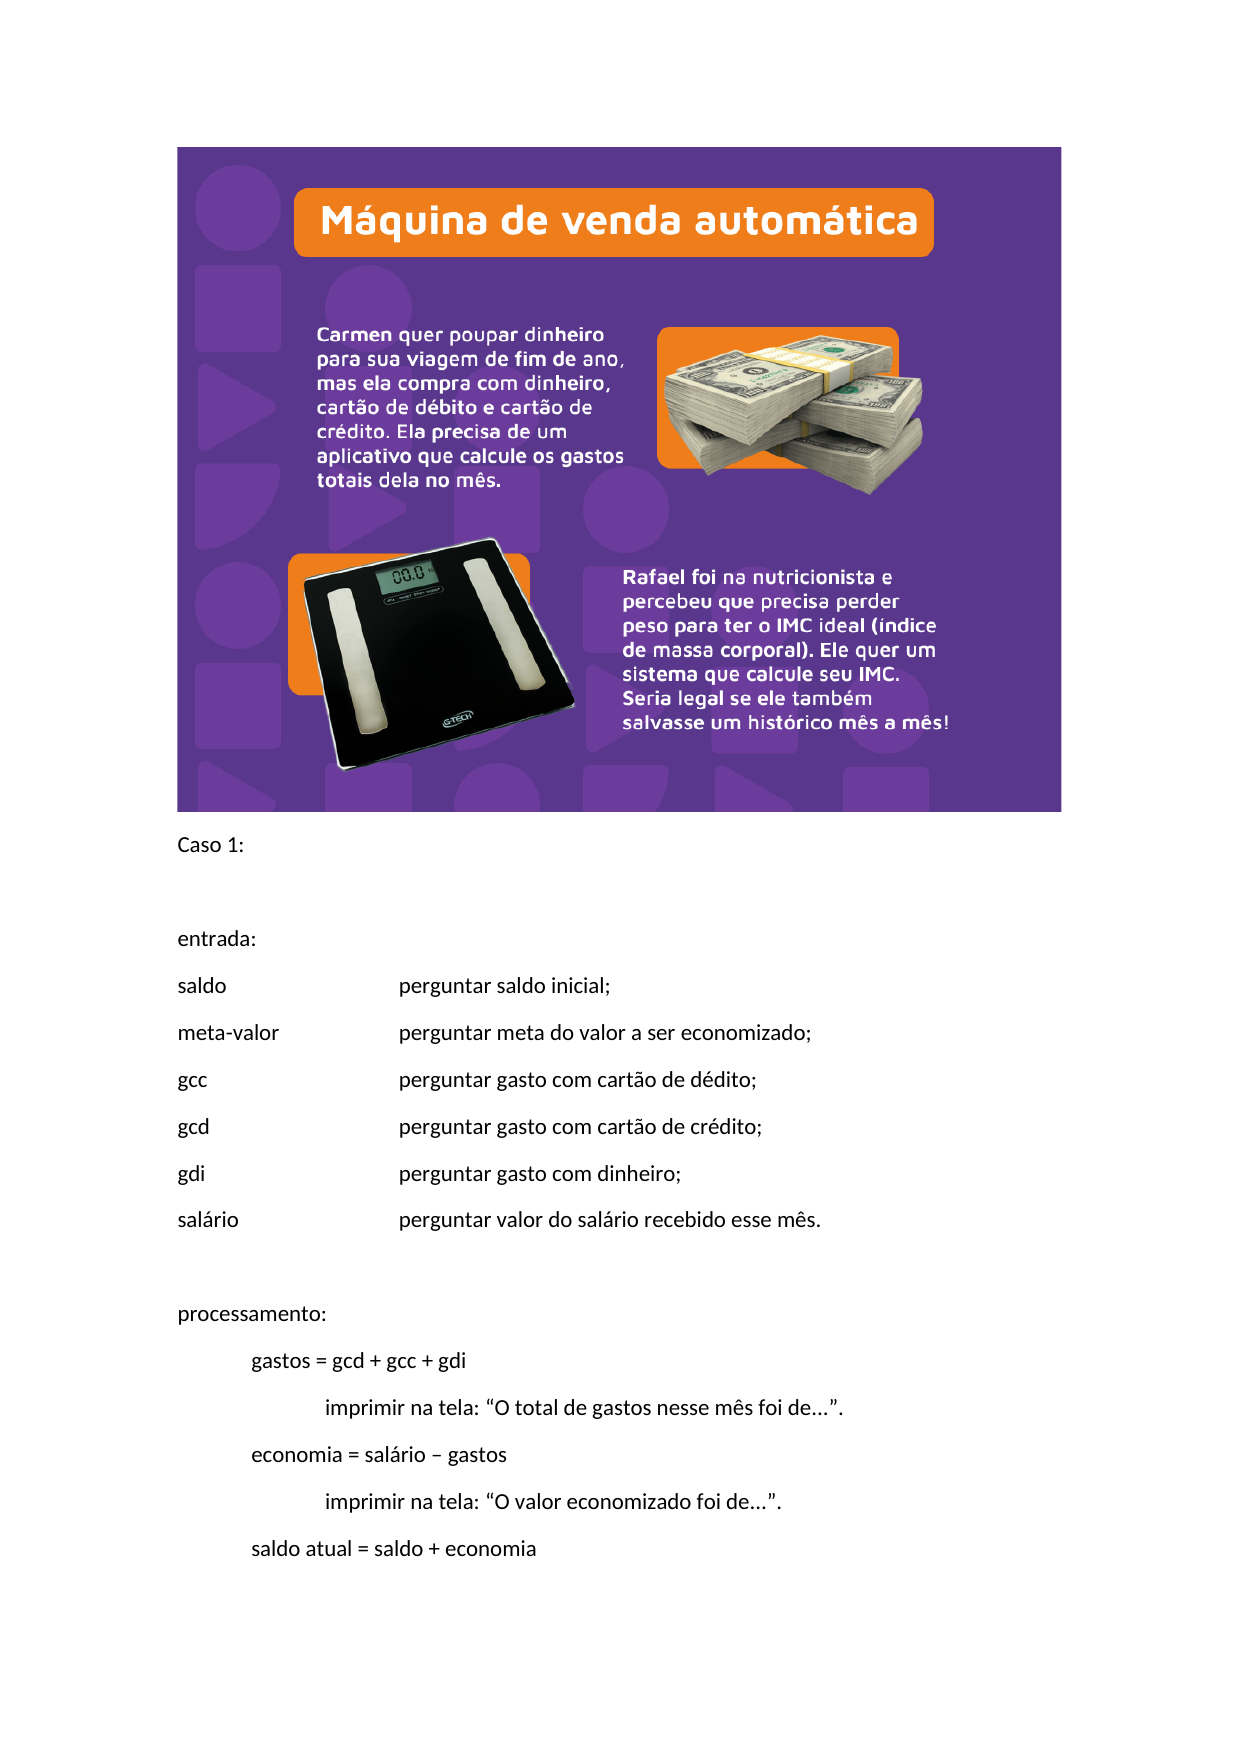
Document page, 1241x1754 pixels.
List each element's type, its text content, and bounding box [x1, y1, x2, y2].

text salário perguntar valor do salário recebido esse mês. [177, 1206, 1063, 1233]
text entrada: [177, 924, 1063, 952]
text saldo atual = saldo + economia [177, 1534, 1063, 1562]
text economia = salário – gastos [177, 1440, 1063, 1468]
text gastos = gcd + gcc + gdi [177, 1346, 1063, 1374]
text gdi perguntar gasto com dinheiro; [177, 1159, 1063, 1187]
text meta-valor perguntar meta do valor a ser economizado; [177, 1018, 1063, 1046]
text gcd perguntar gasto com cartão de crédito; [177, 1112, 1063, 1140]
text gcc perguntar gasto com cartão de dédito; [177, 1065, 1063, 1093]
text processamento: [177, 1299, 1063, 1327]
text imprimir na tela: “O valor economizado foi de...”. [177, 1487, 1063, 1515]
picture [177, 147, 1062, 812]
text Caso 1: [177, 831, 1063, 858]
text saldo perguntar saldo inicial; [177, 971, 1063, 999]
text imprimir na tela: “O total de gastos nesse mês foi de...”. [177, 1393, 1063, 1421]
